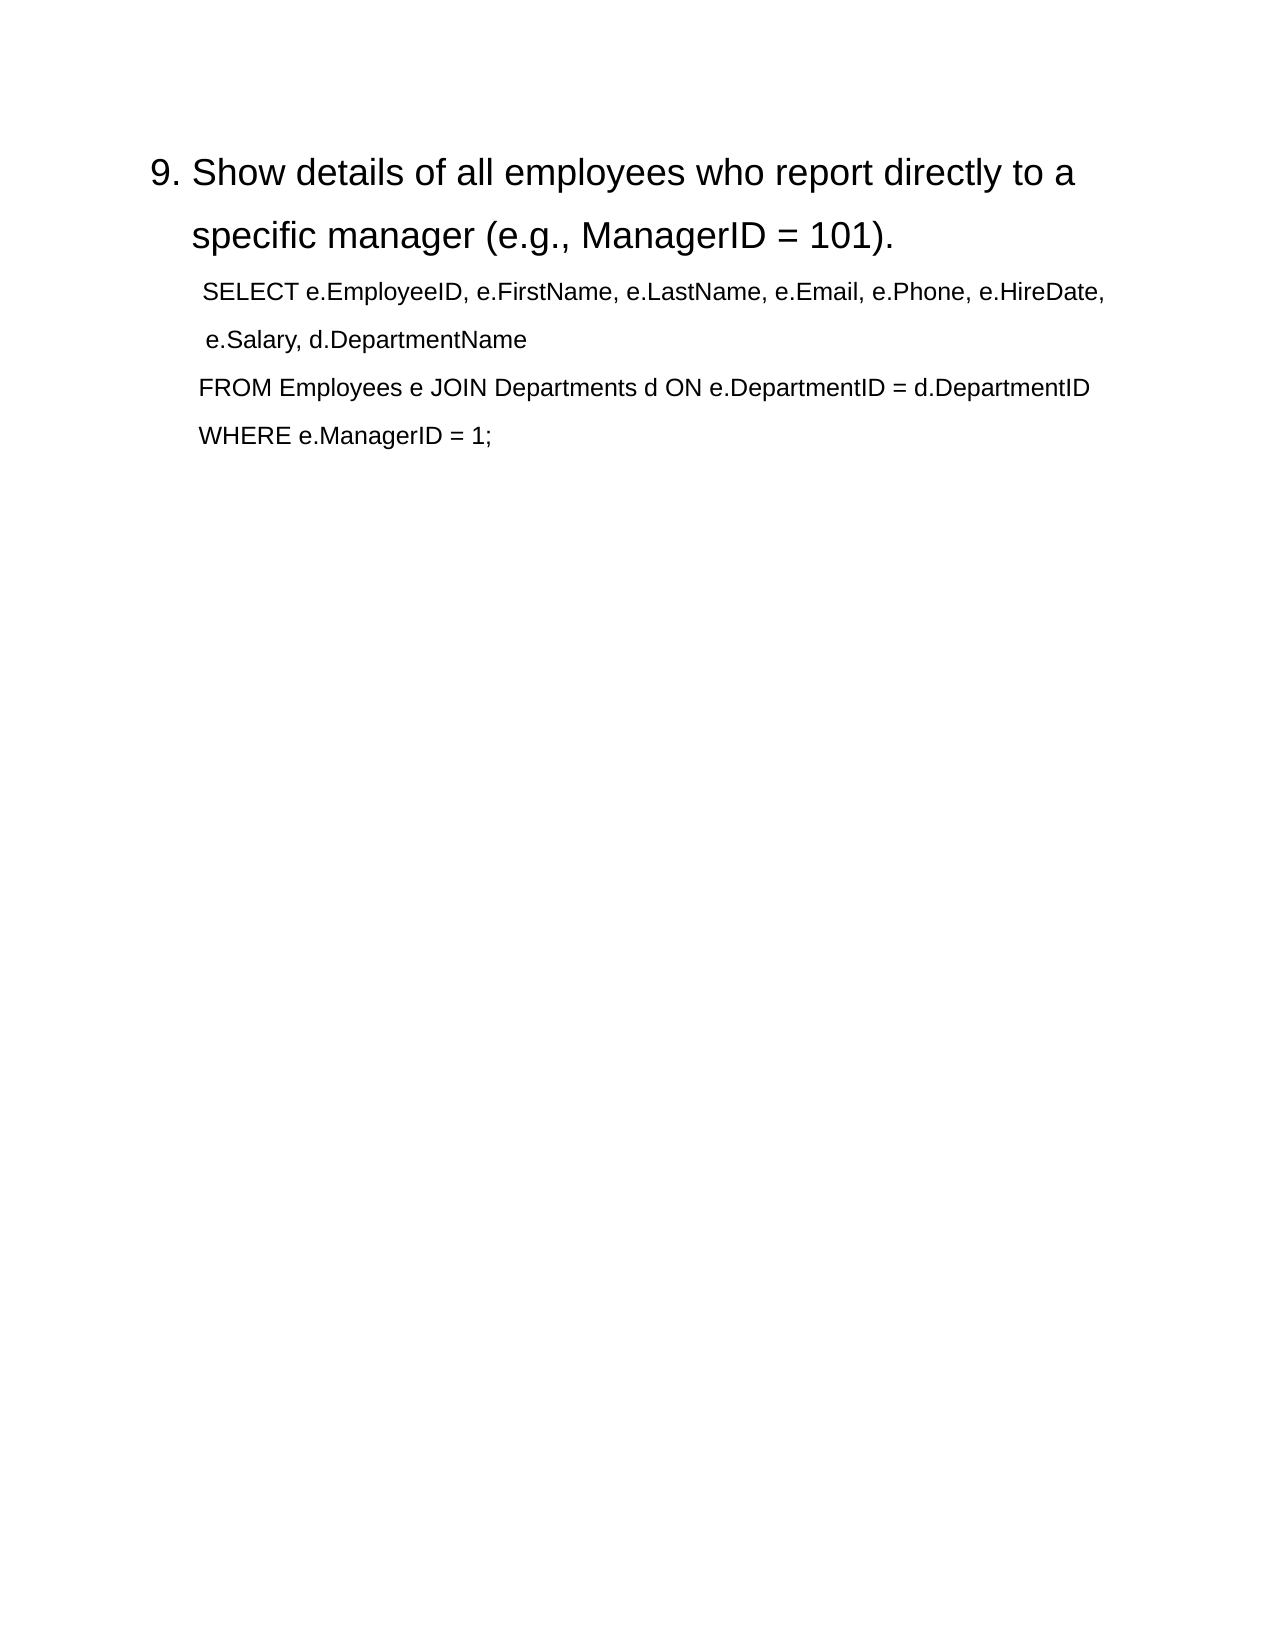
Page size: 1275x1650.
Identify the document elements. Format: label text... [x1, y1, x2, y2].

text e.Salary, d.DepartmentName [150, 325, 1125, 354]
text 9. Show details of all employees who report directly to a [150, 150, 1125, 193]
text WHERE e.ManagerID = 1; [150, 421, 1125, 449]
text specific manager (e.g., ManagerID = 101). [150, 213, 1125, 256]
text SELECT e.EmployeeID, e.FirstName, e.LastName, e.Email, e.Phone, e.HireDate, [150, 276, 1125, 305]
text FROM Employees e JOIN Departments d ON e.DepartmentID = d.DepartmentID [150, 373, 1125, 402]
